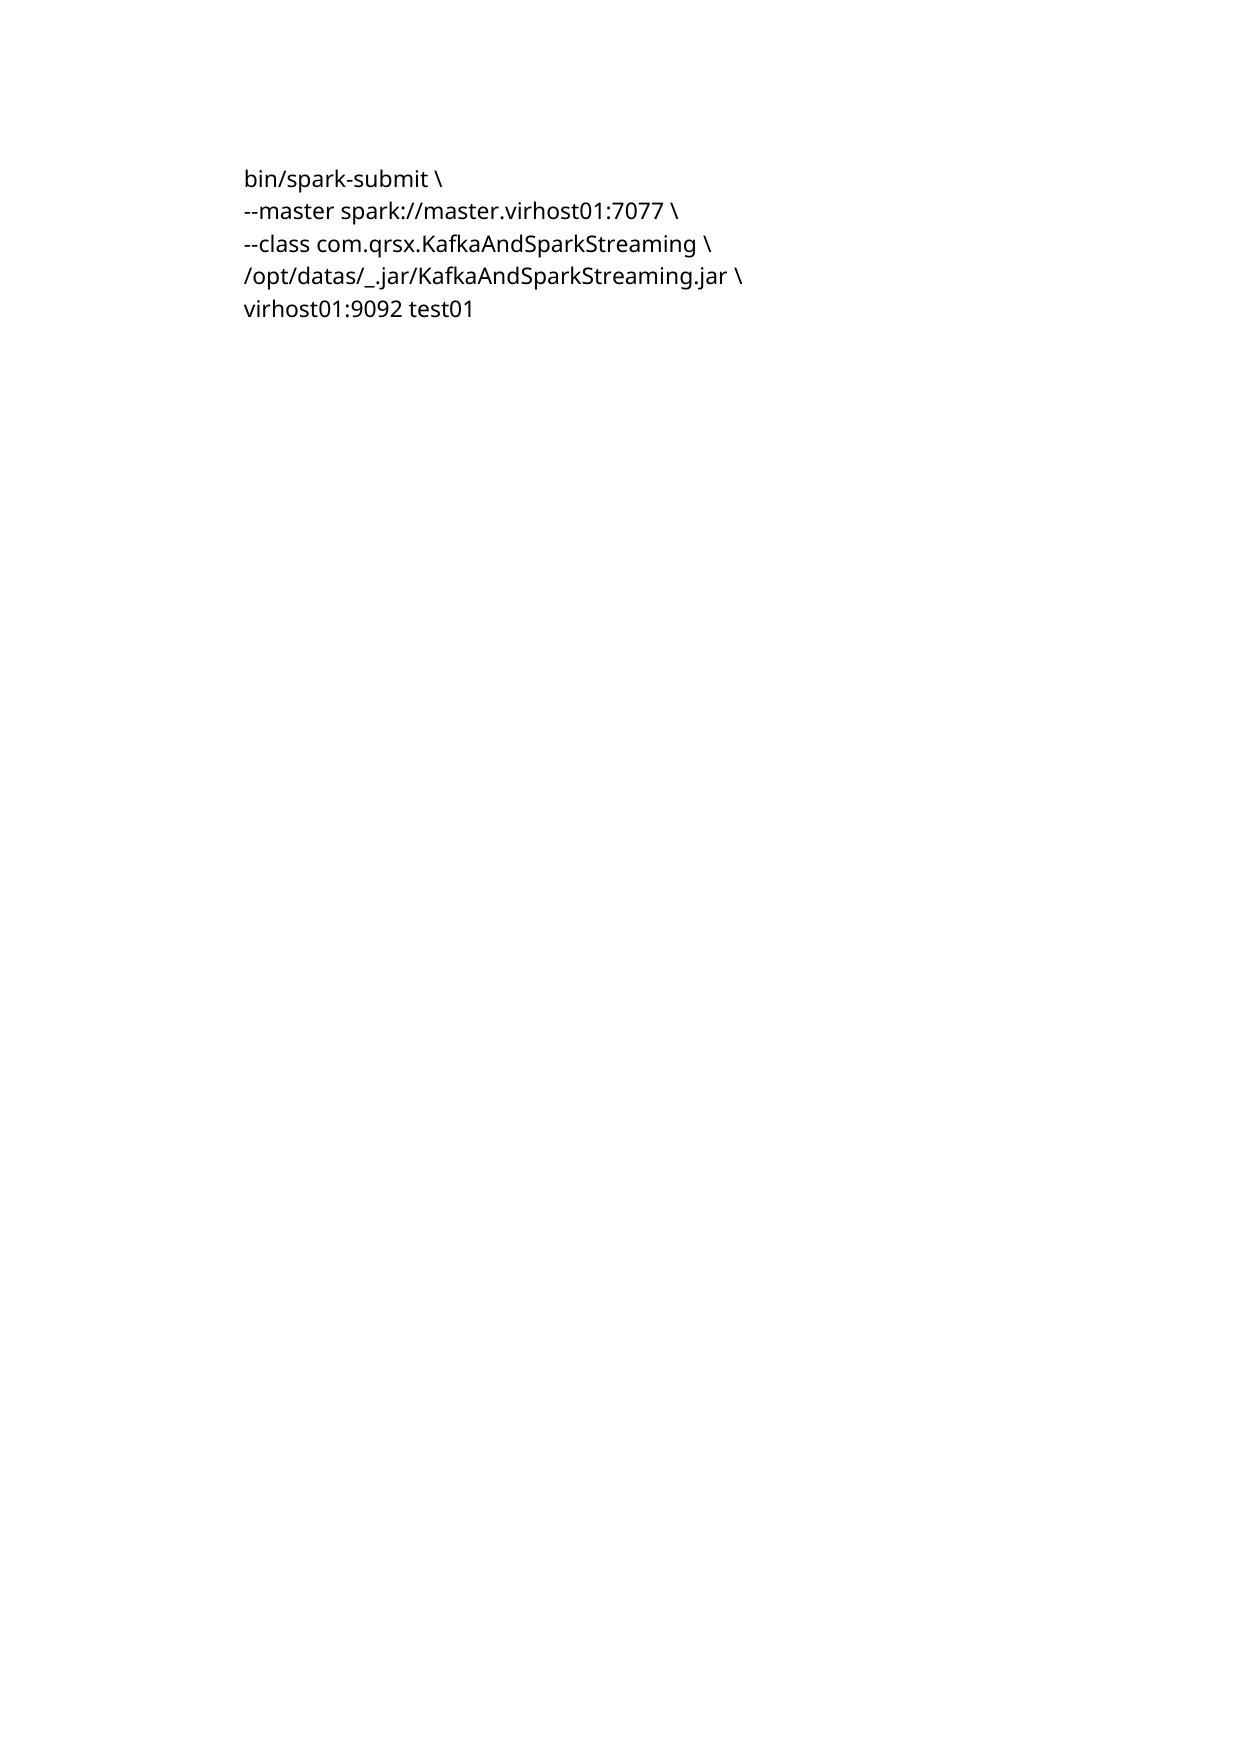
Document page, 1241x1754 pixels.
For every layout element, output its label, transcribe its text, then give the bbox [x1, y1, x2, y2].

text --class com.qrsx.KafkaAndSparkStreaming \ [244, 227, 1053, 259]
text bin/spark-submit \ [244, 162, 1053, 194]
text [244, 259, 1053, 292]
text virhost01:9092 test01 [244, 292, 1053, 324]
text --master spark://master.virhost01:7077 \ [244, 194, 1053, 227]
